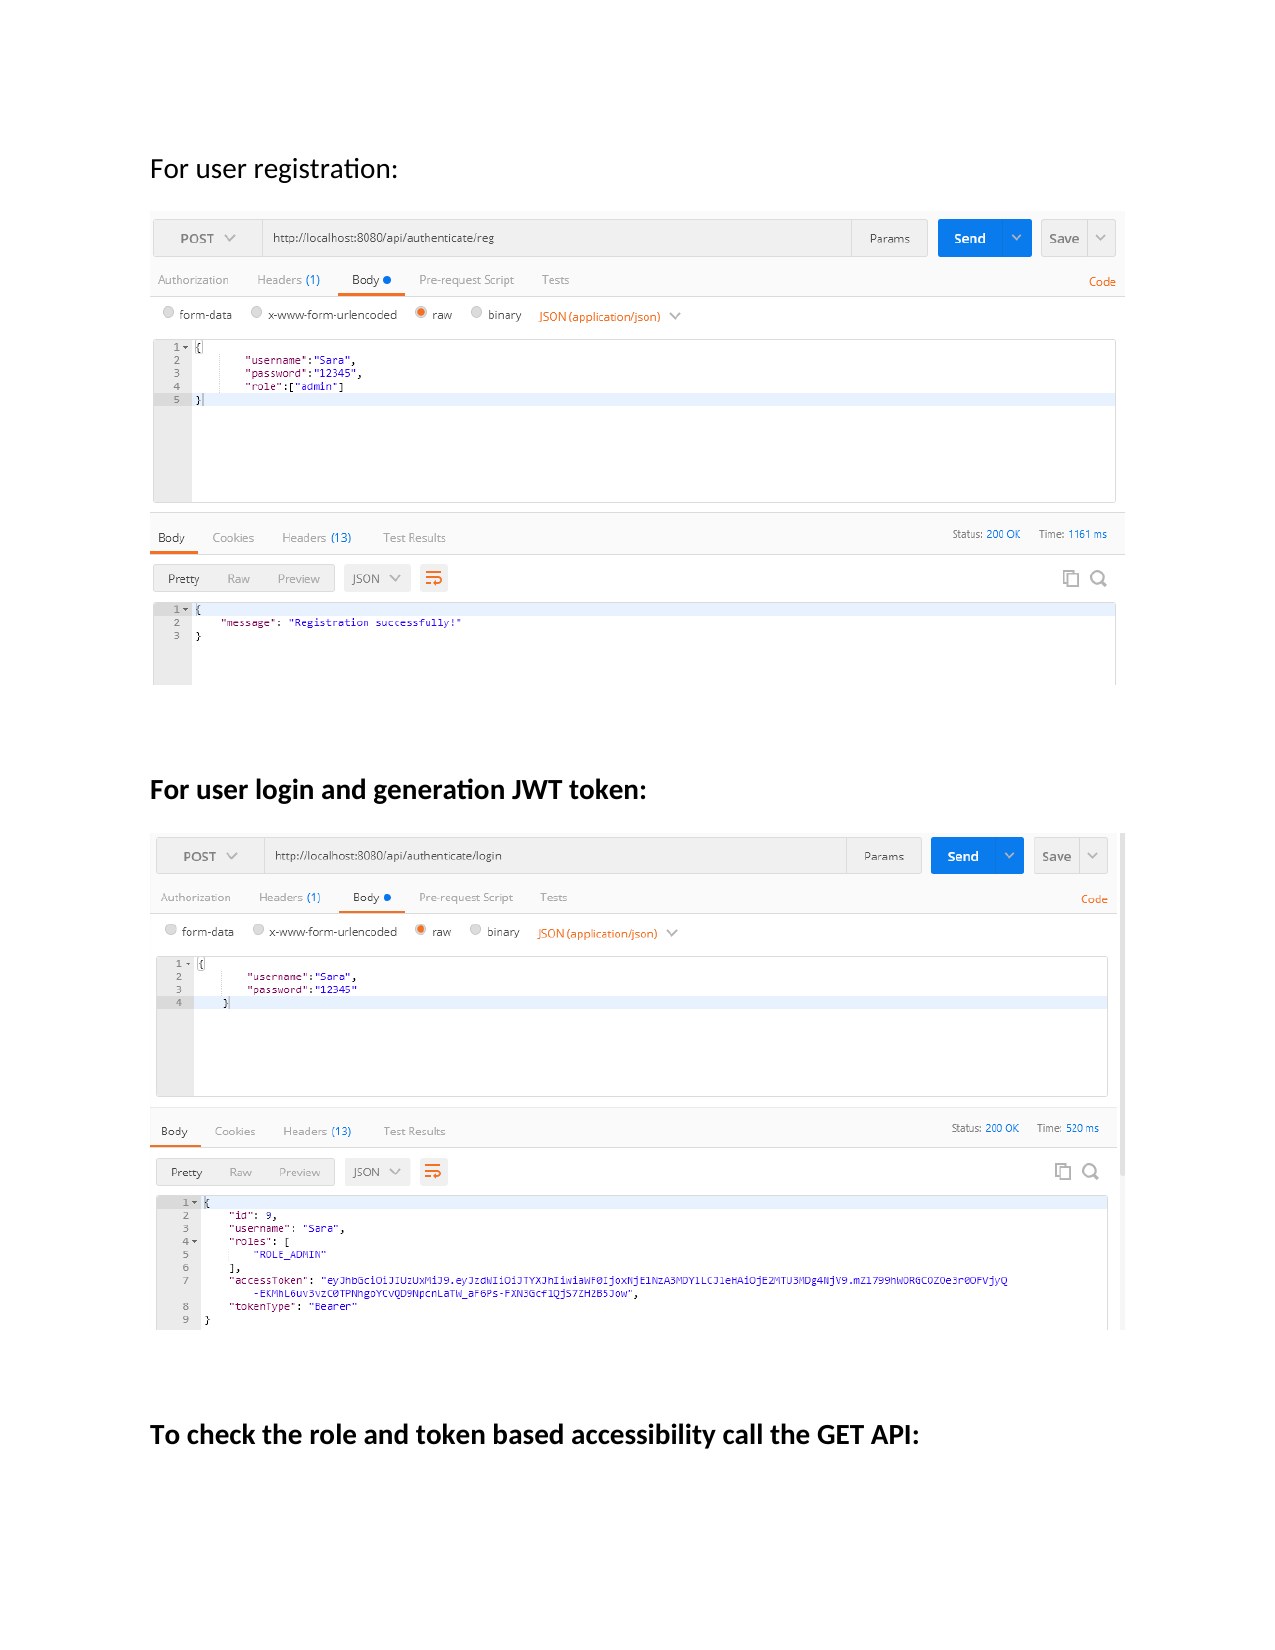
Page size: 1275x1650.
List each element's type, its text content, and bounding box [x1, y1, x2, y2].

text For user login and generation JWT token: [150, 771, 1125, 807]
picture [150, 211, 1125, 685]
text For user registration: [150, 150, 1125, 186]
picture [150, 833, 1125, 1330]
text To check the role and token based accessibility call the GET API: [150, 1416, 1125, 1452]
